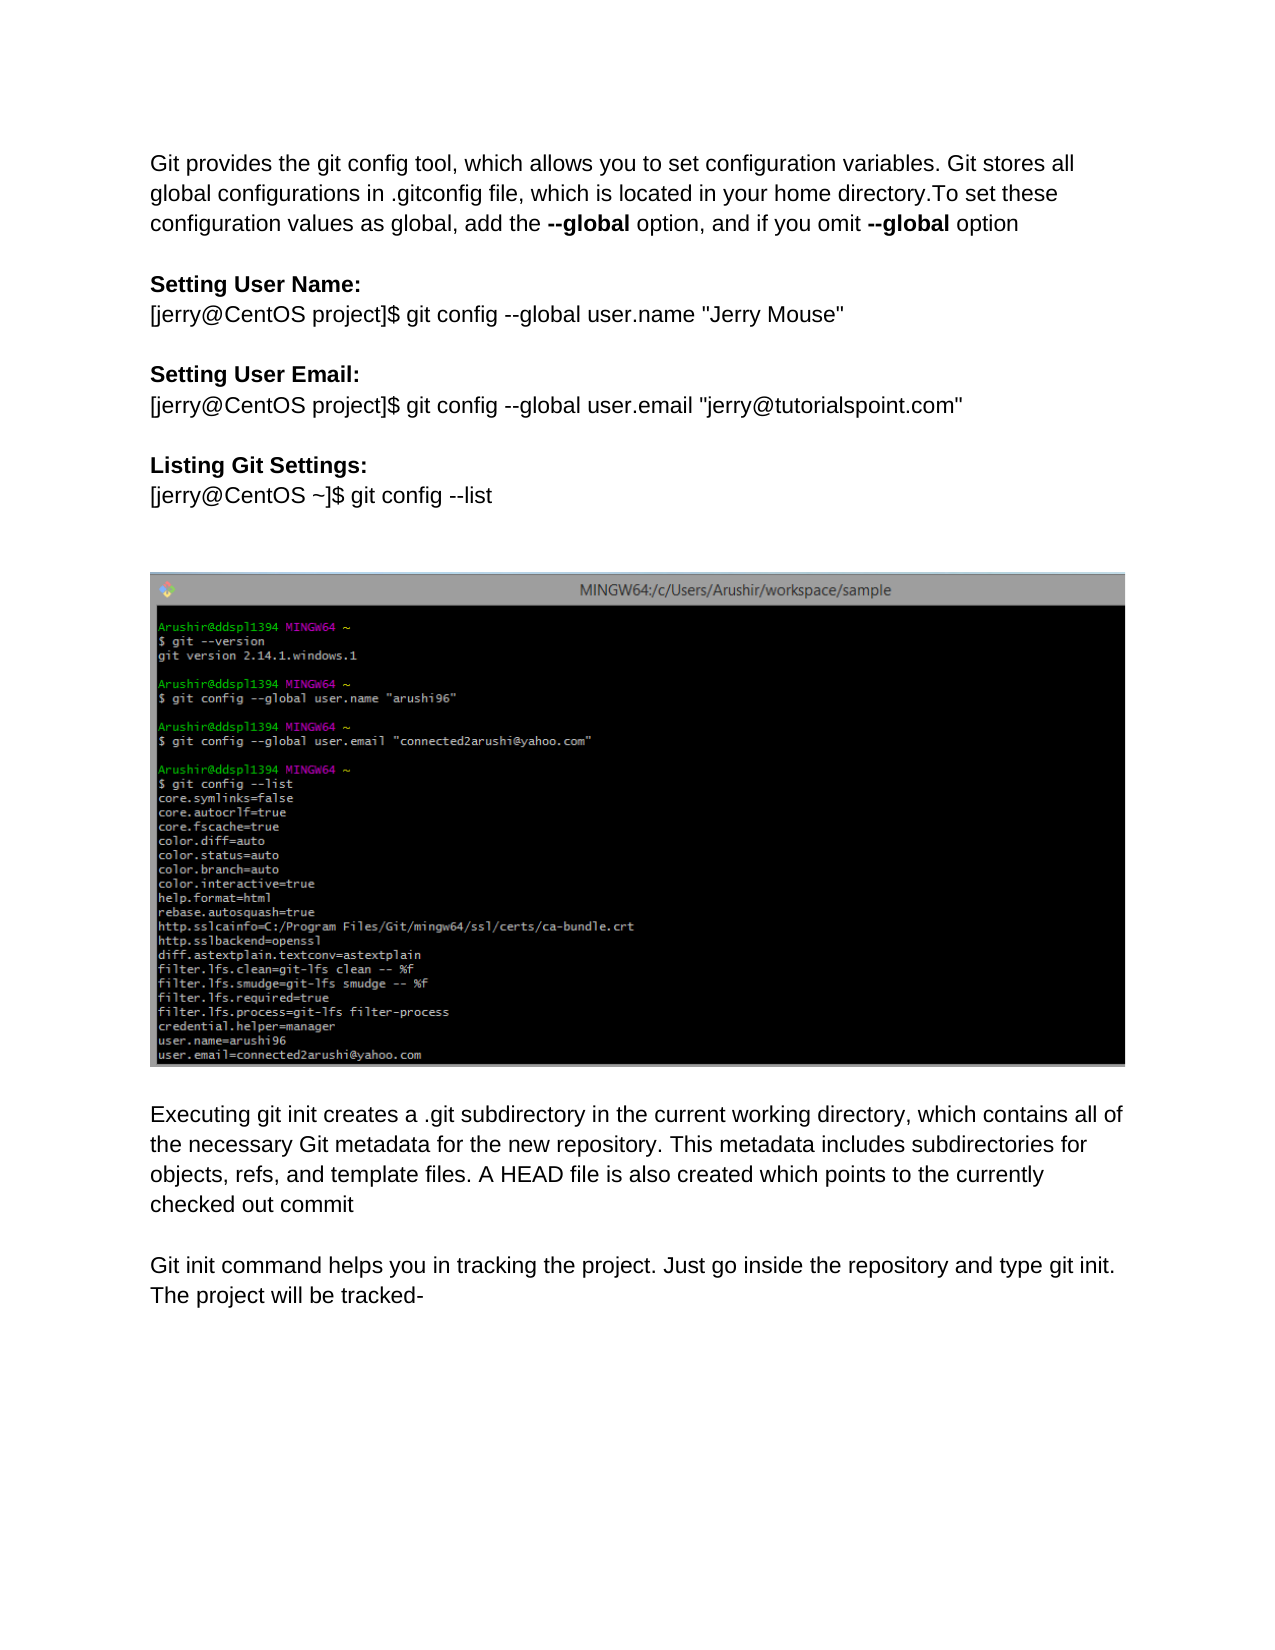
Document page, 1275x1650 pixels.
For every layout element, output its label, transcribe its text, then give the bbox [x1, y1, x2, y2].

text [jerry@CentOS project]$ git config --global user.email "jerry@tutorialspoint.com" [150, 392, 1125, 418]
text Setting User Name: [150, 271, 1125, 297]
text Setting User Email: [150, 361, 1125, 388]
text [jerry@CentOS project]$ git config --global user.name "Jerry Mouse" [150, 301, 1125, 327]
text Git provides the git config tool, which allows you to set configuration variables. Git stores all global configurations in .gitconfig file, which is located in your home directory.To set these configuration values as global, add the --global option, and if you omit --global option [150, 150, 1125, 237]
text Executing git init creates a .git subdirectory in the current working directory, which contains all of the necessary Git metadata for the new repository. This metadata includes subdirectories for objects, refs, and template files. A HEAD file is also created which points to the currently checked out commit [150, 1101, 1125, 1218]
text Git init command helps you in tracking the project. Just go inside the repository and type git init. The project will be tracked- [150, 1252, 1125, 1308]
picture [150, 572, 1125, 1067]
text Listing Git Settings: [150, 452, 1125, 478]
text [jerry@CentOS ~]$ git config --list [150, 482, 1125, 509]
